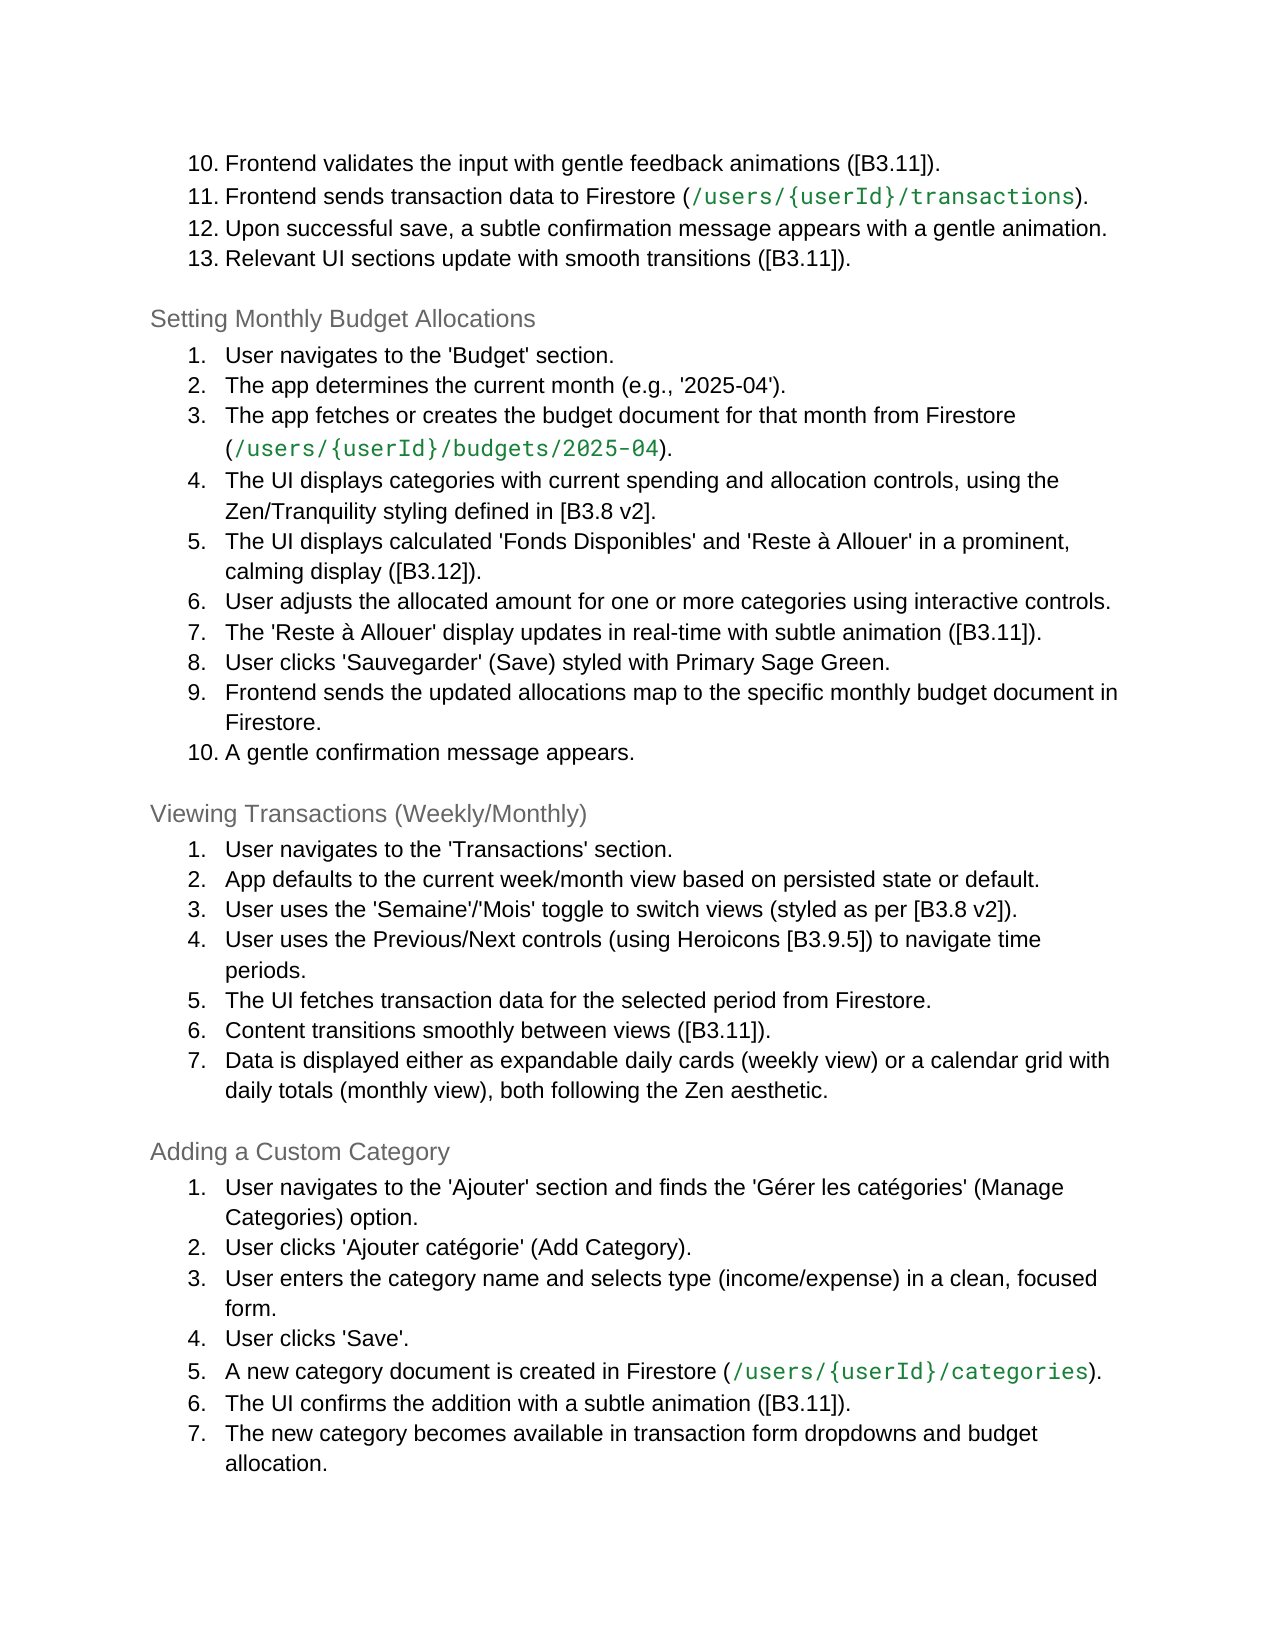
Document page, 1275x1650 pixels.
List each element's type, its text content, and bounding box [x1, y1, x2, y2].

list Frontend validates the input with gentle feedback animations ([B3.11]). [187, 150, 1125, 176]
list Frontend sends the updated allocations map to the specific monthly budget document in Firestore. [187, 679, 1125, 736]
list The UI confirms the addition with a subtle animation ([B3.11]). [187, 1390, 1125, 1416]
list User clicks 'Sauvegarder' (Save) styled with Primary Sage Green. [187, 649, 1125, 675]
list User adjusts the allocated amount for one or more categories using interactive controls. [187, 588, 1125, 615]
list The UI fetches transaction data for the selected period from Firestore. [187, 987, 1125, 1013]
list The UI displays calculated 'Fonds Disponibles' and 'Reste à Allouer' in a prominent, calming display ([B3.12]). [187, 528, 1125, 584]
list App defaults to the current week/month view based on persisted state or default. [187, 866, 1125, 892]
list The 'Reste à Allouer' display updates in real-time with subtle animation ([B3.11]). [187, 618, 1125, 645]
list User uses the 'Semaine'/'Mois' toggle to switch views (styled as per [B3.8 v2]). [187, 896, 1125, 923]
list Frontend sends transaction data to Firestore (/users/{userId}/transactions). [187, 180, 1125, 210]
list Content transitions smoothly between views ([B3.11]). [187, 1017, 1125, 1043]
list Data is displayed either as expandable daily cards (weekly view) or a calendar grid with daily totals (monthly view), both following the Zen aesthetic. [187, 1047, 1125, 1104]
list The app fetches or creates the budget document for that month from Firestore (/users/{userId}/budgets/2025-04). [187, 402, 1125, 463]
list A new category document is created in Firestore (/users/{userId}/categories). [187, 1355, 1125, 1385]
subtitle Setting Monthly Budget Allocations [150, 304, 1125, 333]
subtitle Adding a Custom Category [150, 1137, 1125, 1166]
list User uses the Previous/Next controls (using Heroicons [B3.9.5]) to navigate time periods. [187, 926, 1125, 983]
list User navigates to the 'Transactions' section. [187, 836, 1125, 862]
list Upon successful save, a subtle confirmation message appears with a gentle animation. [187, 215, 1125, 241]
list The UI displays categories with current spending and allocation controls, using the Zen/Tranquility styling defined in [B3.8 v2]. [187, 467, 1125, 524]
list User clicks 'Ajouter catégorie' (Add Category). [187, 1234, 1125, 1261]
subtitle Viewing Transactions (Weekly/Monthly) [150, 799, 1125, 827]
list A gentle confirmation message appears. [187, 739, 1125, 766]
list User navigates to the 'Budget' section. [187, 342, 1125, 368]
list The app determines the current month (e.g., '2025-04'). [187, 372, 1125, 398]
list User enters the category name and selects type (income/expense) in a clean, focused form. [187, 1264, 1125, 1321]
list User navigates to the 'Ajouter' section and finds the 'Gérer les catégories' (Manage Categories) option. [187, 1174, 1125, 1231]
list Relevant UI sections update with smooth transitions ([B3.11]). [187, 245, 1125, 271]
list The new category becomes available in transaction form dropdowns and budget allocation. [187, 1420, 1125, 1477]
list User clicks 'Save'. [187, 1325, 1125, 1351]
